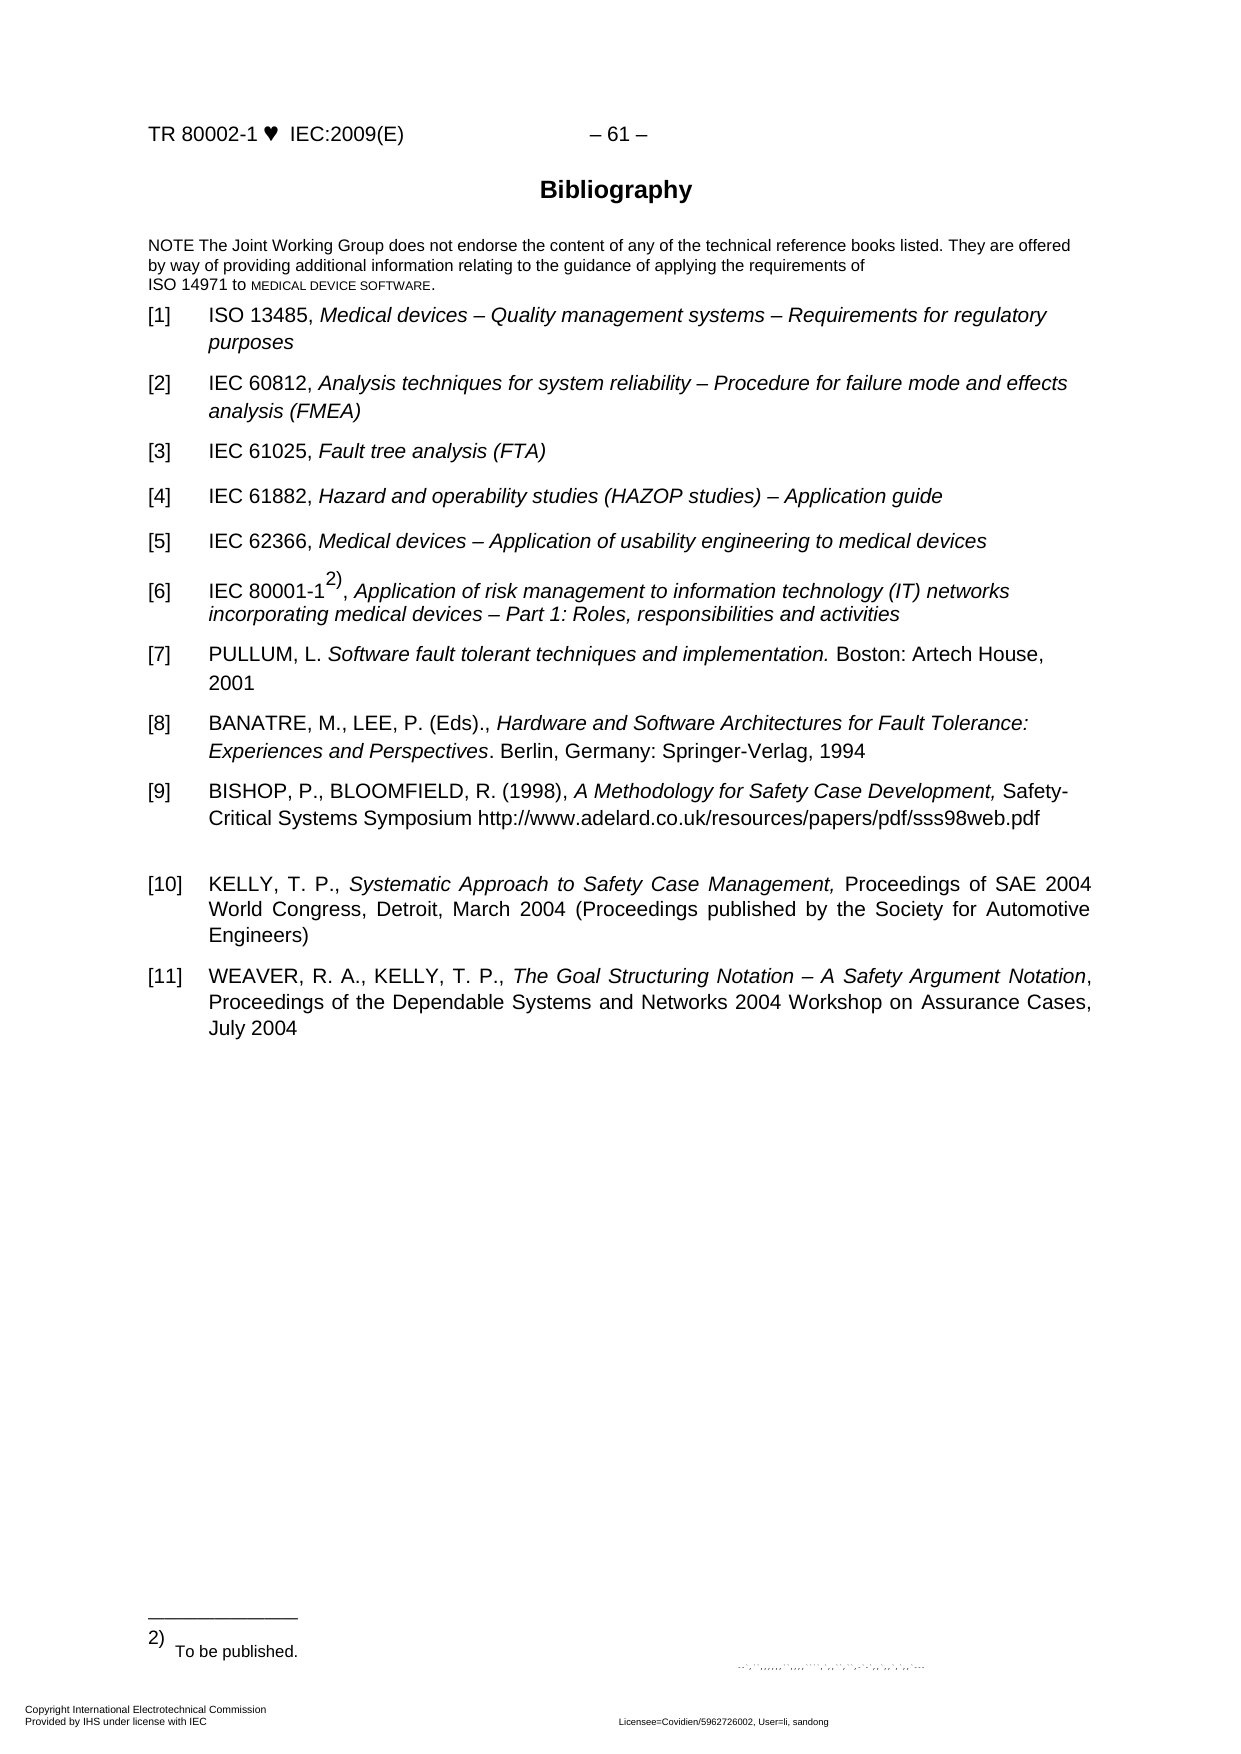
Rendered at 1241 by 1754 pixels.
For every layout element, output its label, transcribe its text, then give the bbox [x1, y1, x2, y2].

list BISHOP, P., BLOOMFIELD, R. (1998), A Methodology for Safety Case Development, Safety-Critical Systems Symposium http://www.adelard.co.uk/resources/papers/pdf/sss98web.pdf [148, 779, 1092, 829]
list IEC 60812, Analysis techniques for system reliability – Procedure for failure mode and effects analysis (FMEA) [148, 371, 1092, 422]
list IEC 61025, Fault tree analysis (FTA) [148, 439, 1092, 463]
list IEC 62366, Medical devices – Application of usability engineering to medical devices [148, 529, 1092, 553]
list WEAVER, R. A., KELLY, T. P., The Goal Structuring Notation – A Safety Argument Notation, Proceedings of the Dependable Systems and Networks 2004 Workshop on Assurance Cases, July 2004 [148, 964, 1092, 1039]
list KELLY, T. P., Systematic Approach to Safety Case Management, Proceedings of SAE 2004 World Congress, Detroit, March 2004 (Proceedings published by the Society for Automotive Engineers) [148, 871, 1092, 947]
text ISO 14971 to MEDICAL DEVICE SOFTWARE. [148, 275, 1092, 294]
list BANATRE, M., LEE, P. (Eds)., Hardware and Software Architectures for Fault Tolerance: Experiences and Perspectives. Berlin, Germany: Springer-Verlag, 1994 [148, 711, 1092, 762]
list ISO 13485, Medical devices – Quality management systems – Requirements for regulatory purposes [148, 303, 1092, 354]
text NOTE The Joint Working Group does not endorse the content of any of the technical reference books listed. They are offered by way of providing additional information relating to the guidance of applying the requirements of [148, 236, 1092, 274]
text ————————— [148, 1607, 1092, 1627]
list IEC 61882, Hazard and operability studies (HAZOP studies) – Application guide [148, 484, 1092, 508]
list PULLUM, L. Software fault tolerant techniques and implementation. Boston: Artech House, 2001 [148, 642, 1092, 694]
text Copyright International Electrotechnical Commission [25, 1703, 1092, 1716]
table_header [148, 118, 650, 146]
list IEC 80001-12), Application of risk management to information technology (IT) networks incorporating medical devices – Part 1: Roles, responsibilities and activities [148, 573, 1092, 625]
text Bibliography [539, 175, 1092, 204]
text 2) To be published. [148, 1627, 1092, 1665]
